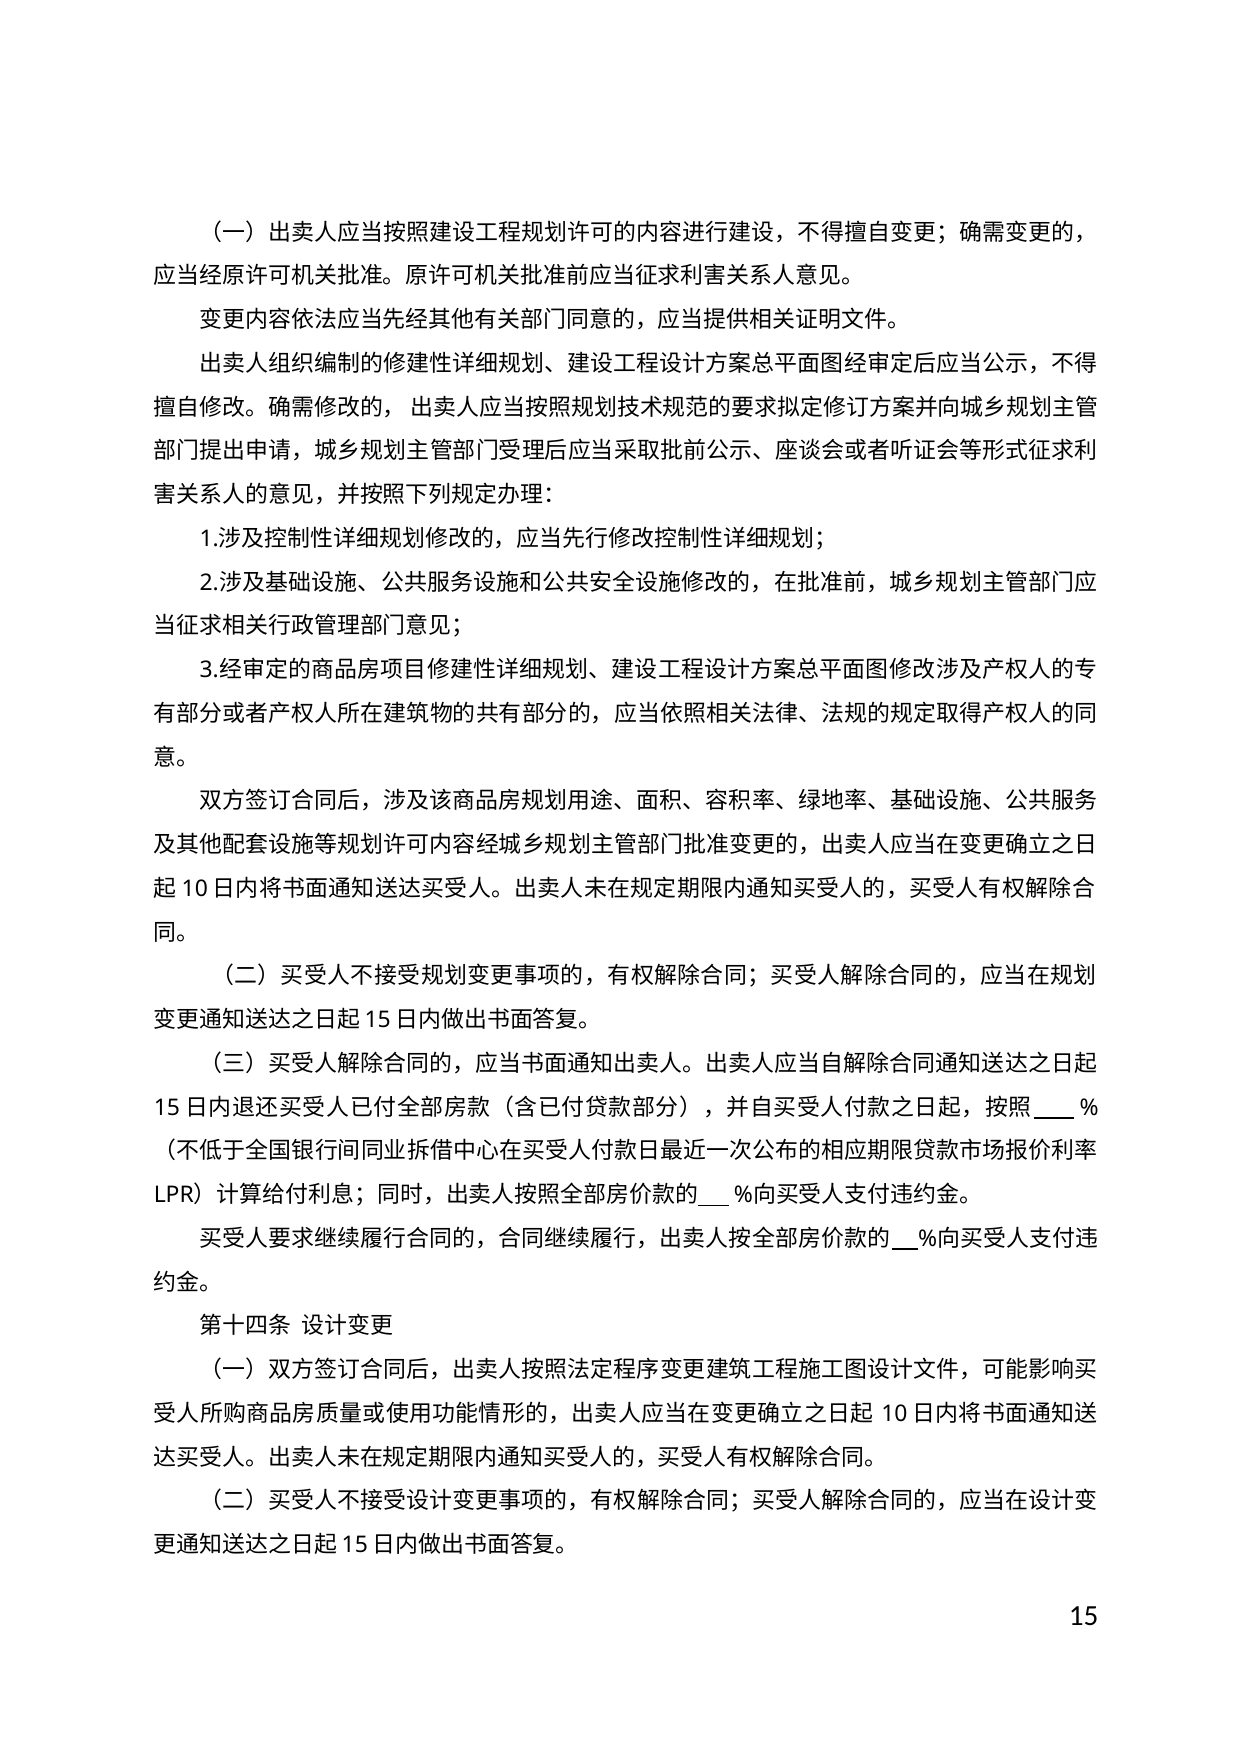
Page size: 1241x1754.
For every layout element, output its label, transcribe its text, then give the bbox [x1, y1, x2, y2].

text 双方签订合同后，涉及该商品房规划用途、面积、容积率、绿地率、基础设施、公共服务及其他配套设施等规划许可内容经城乡规划主管部门批准变更的，出卖人应当在变更确立之日起10日内将书面通知送达买受人。出卖人未在规定期限内通知买受人的，买受人有权解除合同。 [153, 772, 1098, 947]
text （二）买受人不接受规划变更事项的，有权解除合同；买受人解除合同的，应当在规划变更通知送达之日起15日内做出书面答复。 [153, 947, 1098, 1034]
text 第十四条 设计变更 [153, 1297, 1098, 1341]
text （三）买受人解除合同的，应当书面通知出卖人。出卖人应当自解除合同通知送达之日起15日内退还买受人已付全部房款（含已付贷款部分），并自买受人付款之日起，按照 %（不低于全国银行间同业拆借中心在买受人付款日最近一次公布的相应期限贷款市场报价利率LPR）计算给付利息；同时，出卖人按照全部房价款的 %向买受人支付违约金。 [153, 1034, 1098, 1209]
text 出卖人组织编制的修建性详细规划、建设工程设计方案总平面图经审定后应当公示，不得擅自修改。确需修改的， 出卖人应当按照规划技术规范的要求拟定修订方案并向城乡规划主管部门提出申请，城乡规划主管部门受理后应当采取批前公示、座谈会或者听证会等形式征求利害关系人的意见，并按照下列规定办理： [153, 334, 1098, 509]
text （一）出卖人应当按照建设工程规划许可的内容进行建设，不得擅自变更；确需变更的，应当经原许可机关批准。原许可机关批准前应当征求利害关系人意见。 [153, 203, 1098, 291]
text （二）买受人不接受设计变更事项的，有权解除合同；买受人解除合同的，应当在设计变更通知送达之日起15日内做出书面答复。 [153, 1472, 1098, 1559]
text 2.涉及基础设施、公共服务设施和公共安全设施修改的，在批准前，城乡规划主管部门应当征求相关行政管理部门意见； [153, 553, 1098, 641]
text 3.经审定的商品房项目修建性详细规划、建设工程设计方案总平面图修改涉及产权人的专有部分或者产权人所在建筑物的共有部分的，应当依照相关法律、法规的规定取得产权人的同意。 [153, 641, 1098, 772]
text 变更内容依法应当先经其他有关部门同意的，应当提供相关证明文件。 [153, 291, 1098, 334]
text 买受人要求继续履行合同的，合同继续履行，出卖人按全部房价款的 %向买受人支付违约金。 [153, 1209, 1098, 1297]
text （一）双方签订合同后，出卖人按照法定程序变更建筑工程施工图设计文件，可能影响买受人所购商品房质量或使用功能情形的，出卖人应当在变更确立之日起10日内将书面通知送达买受人。出卖人未在规定期限内通知买受人的，买受人有权解除合同。 [153, 1341, 1098, 1472]
text 1.涉及控制性详细规划修改的，应当先行修改控制性详细规划； [153, 509, 1098, 553]
